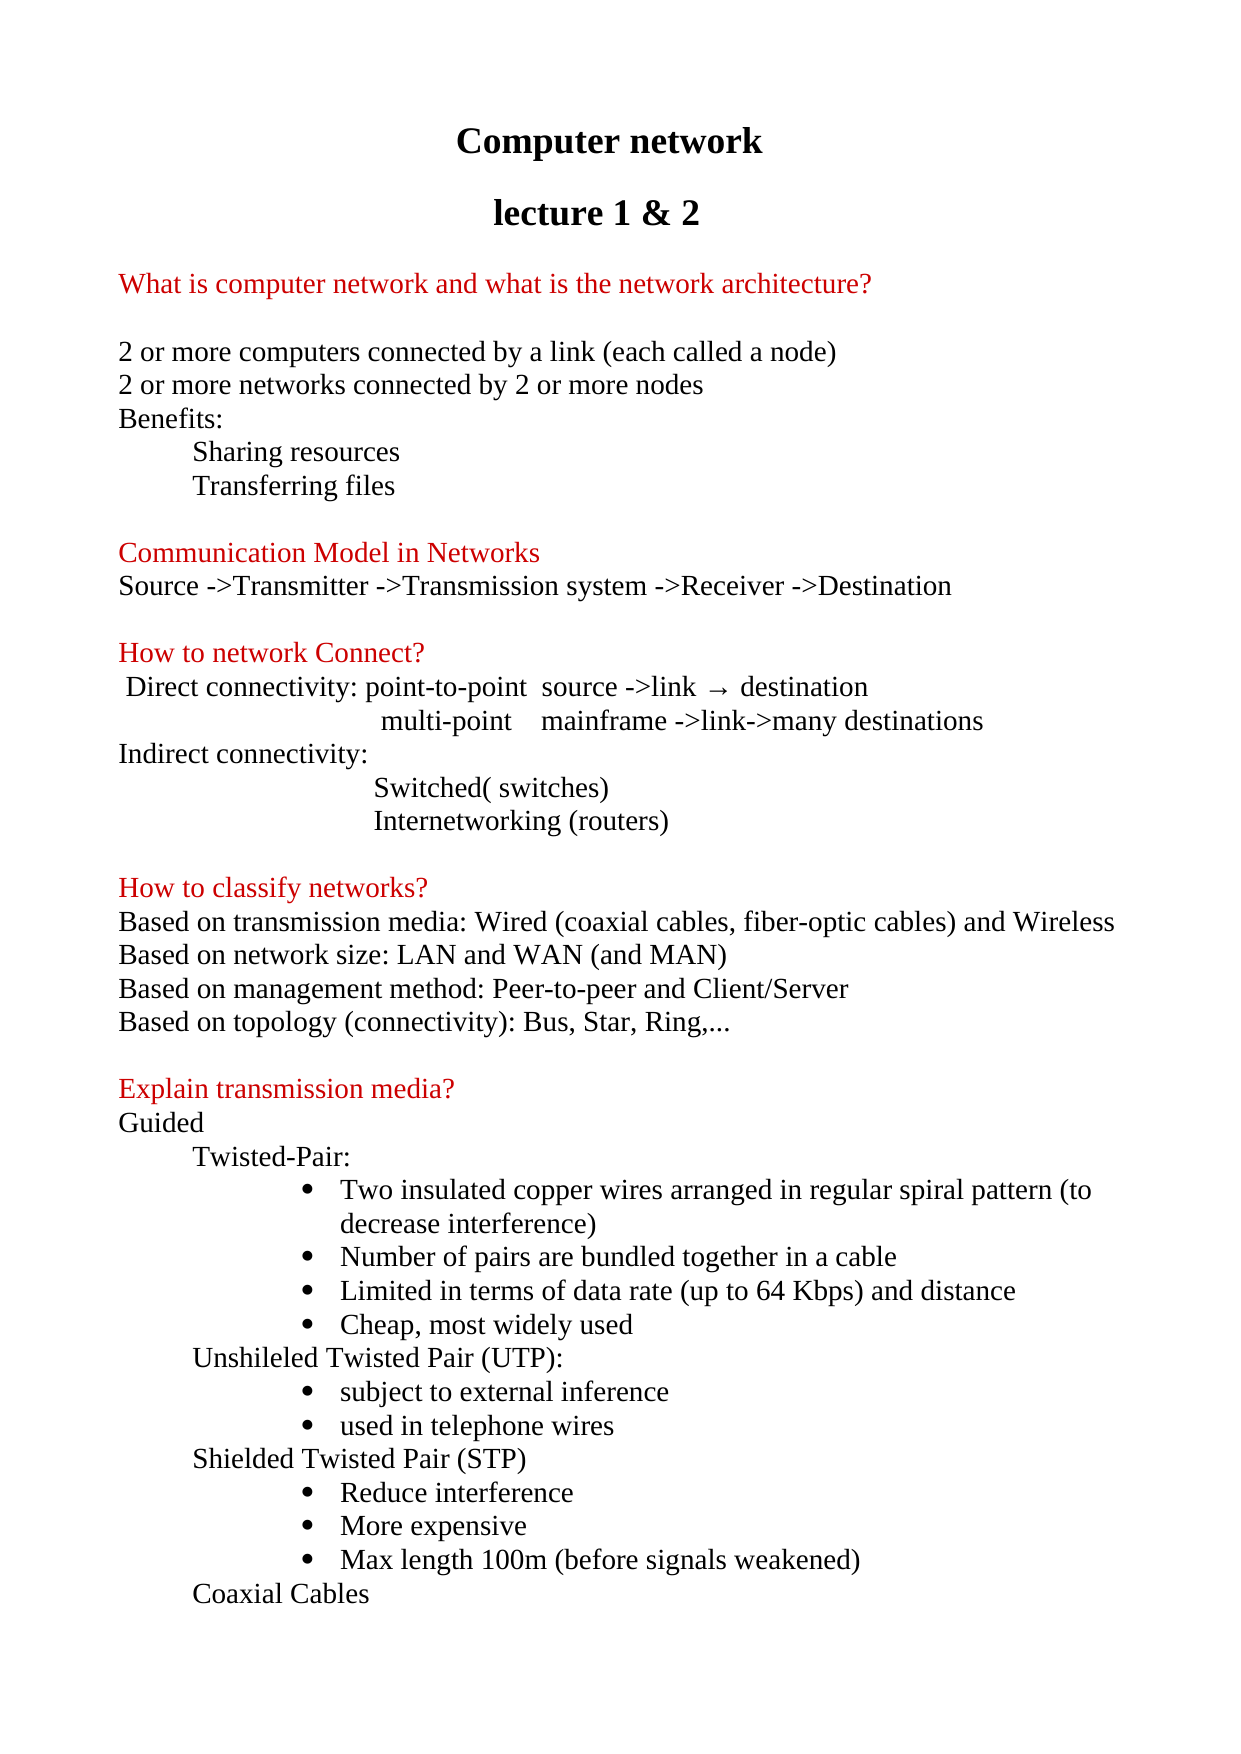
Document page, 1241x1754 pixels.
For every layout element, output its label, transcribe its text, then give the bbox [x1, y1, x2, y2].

text Source ->Transmitter ->Transmission system ->Receiver ->Destination [118, 568, 1122, 602]
text Shielded Twisted Pair (STP) [192, 1441, 1122, 1475]
list More expensive [302, 1508, 1122, 1542]
text Guided [118, 1105, 1122, 1139]
text Computer network [118, 118, 1122, 161]
list Number of pairs are bundled together in a cable [302, 1239, 1122, 1273]
text Direct connectivity: point-to-point source ->link → destination [118, 669, 1122, 703]
list subject to external inference [302, 1374, 1122, 1408]
text Based on management method: Peer-to-peer and Client/Server [118, 971, 1122, 1004]
text 2 or more networks connected by 2 or more nodes [118, 367, 1122, 401]
text What is computer network and what is the network architecture? [118, 267, 1122, 300]
text Coaxial Cables [192, 1576, 1122, 1609]
list Two insulated copper wires arranged in regular spiral pattern (to decrease interference) [302, 1172, 1122, 1239]
text Based on network size: LAN and WAN (and MAN) [118, 937, 1122, 971]
text Unshileled Twisted Pair (UTP): [192, 1340, 1122, 1374]
text Benefits: [118, 401, 1122, 434]
text Internetworking (routers) [118, 803, 1122, 837]
text Communication Model in Networks [118, 535, 1122, 568]
text Indirect connectivity: [118, 736, 1122, 770]
text 2 or more computers connected by a link (each called a node) [118, 334, 1122, 367]
list Limited in terms of data rate (up to 64 Kbps) and distance [302, 1273, 1122, 1307]
text Based on topology (connectivity): Bus, Star, Ring,... [118, 1004, 1122, 1038]
text Sharing resources [192, 434, 1122, 468]
text How to network Connect? [118, 636, 1122, 669]
text lecture 1 & 2 [118, 190, 1122, 233]
list Max length 100m (before signals weakened) [302, 1542, 1122, 1576]
text Based on transmission media: Wired (coaxial cables, fiber-optic cables) and Wireless [118, 904, 1122, 937]
list Cheap, most widely used [302, 1307, 1122, 1340]
list used in telephone wires [302, 1408, 1122, 1441]
list Reduce interference [302, 1475, 1122, 1508]
text multi-point mainframe ->link->many destinations [118, 703, 1122, 736]
text Switched( switches) [118, 770, 1122, 803]
text Transferring files [192, 468, 1122, 501]
text Twisted-Pair: [192, 1139, 1122, 1172]
text Explain transmission media? [118, 1072, 1122, 1105]
text How to classify networks? [118, 870, 1122, 904]
